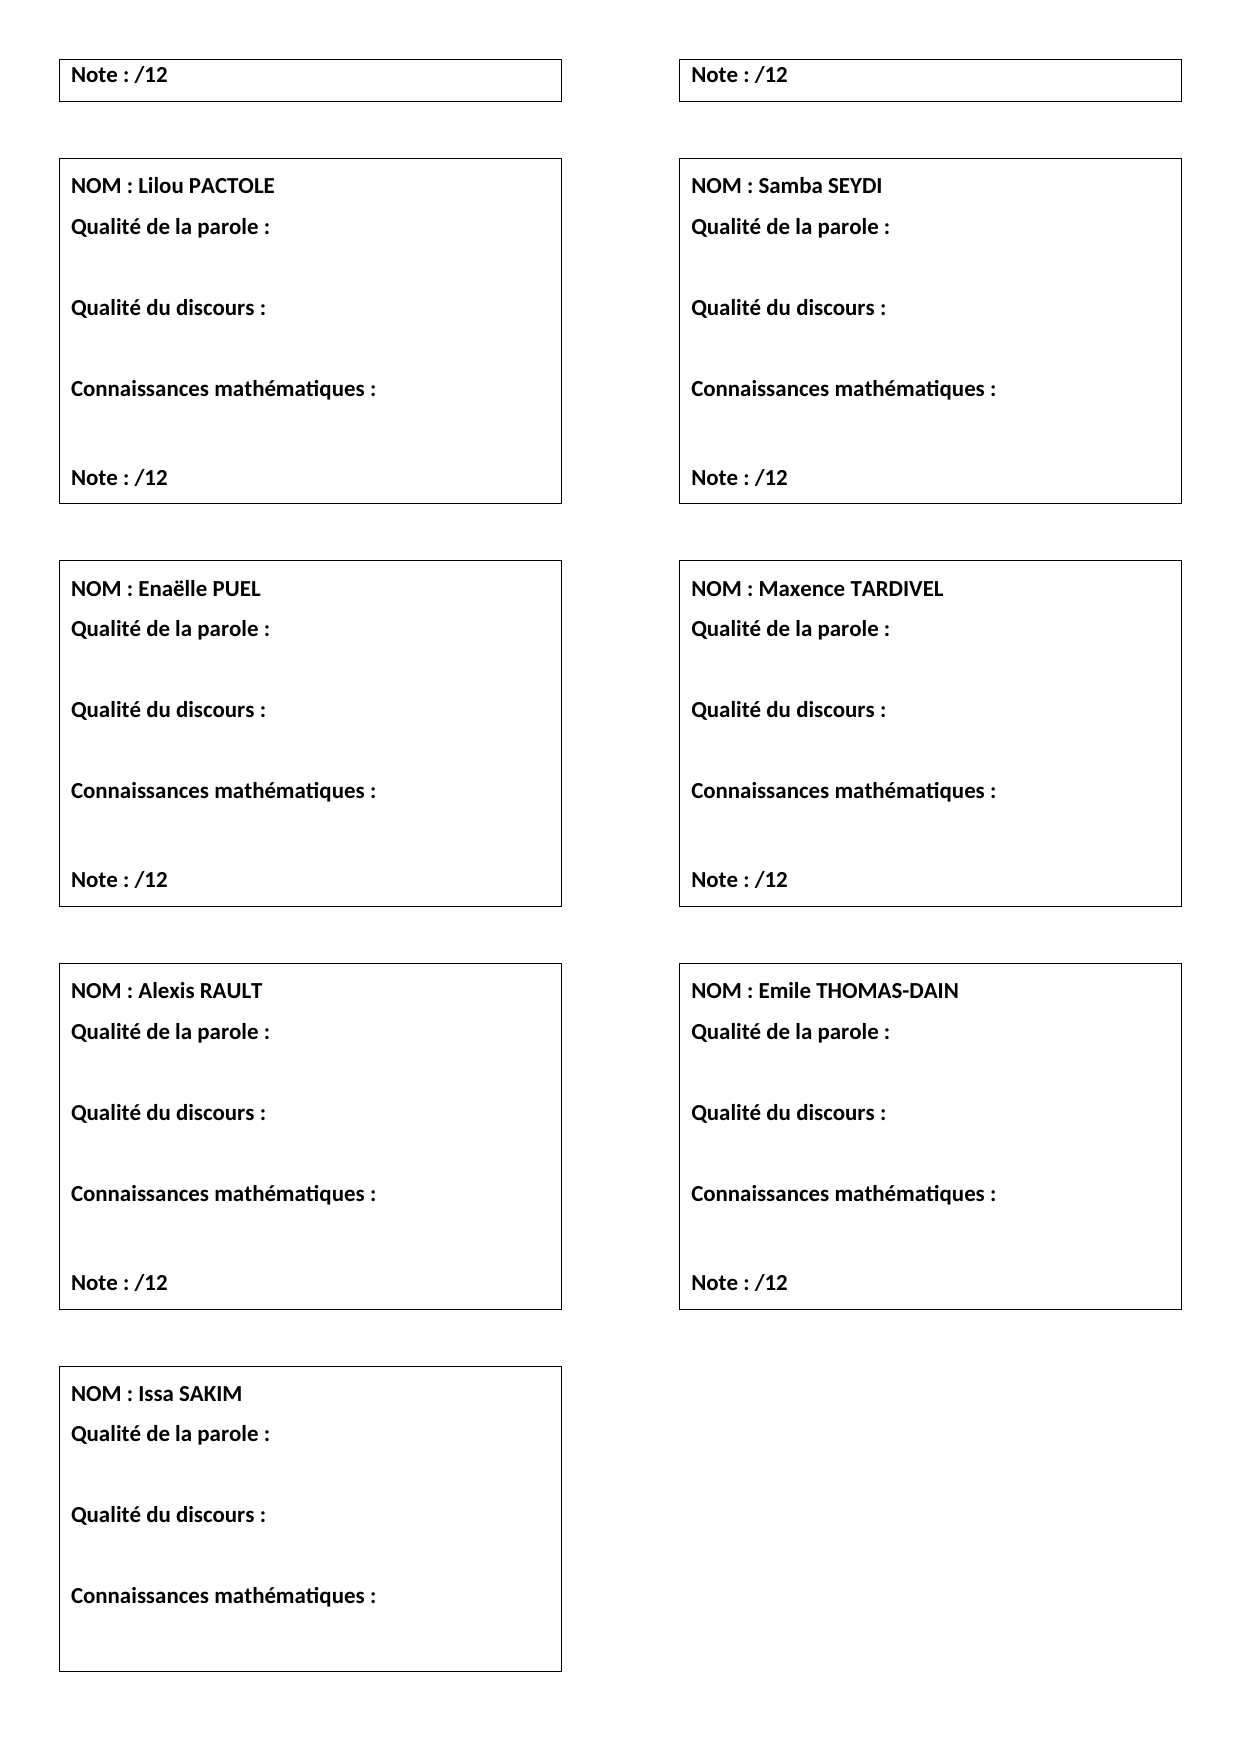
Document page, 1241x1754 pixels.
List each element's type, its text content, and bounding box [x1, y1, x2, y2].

table_header NOM : Lilou PACTOLE Qualité de la parole : Qualité du discours : Connaissances mathématiques : Note : /12 [60, 159, 561, 503]
table_header NOM : Maxence TARDIVEL Qualité de la parole : Qualité du discours : Connaissances mathématiques : Note : /12 [680, 561, 1181, 906]
table_header NOM : Alexis RAULT Qualité de la parole : Qualité du discours : Connaissances mathématiques : Note : /12 [60, 964, 561, 1308]
table_header NOM : Emile THOMAS-DAIN Qualité de la parole : Qualité du discours : Connaissances mathématiques : Note : /12 [680, 964, 1181, 1308]
table_header NOM : Enaëlle PUEL Qualité de la parole : Qualité du discours : Connaissances mathématiques : Note : /12 [60, 561, 561, 906]
table_header NOM : Samba SEYDI Qualité de la parole : Qualité du discours : Connaissances mathématiques : Note : /12 [680, 159, 1181, 503]
table_header NOM : Issa SAKIM Qualité de la parole : Qualité du discours : Connaissances mathématiques : Note : /12 [60, 1367, 561, 1671]
table_header NOM : Chaïma OULD BEZIOU Qualité de la parole : Qualité du discours : Connaissances mathématiques : Note : /12 [60, 60, 561, 101]
table_header NOM : Issa SAKIM Qualité de la parole : Qualité du discours : Connaissances mathématiques : Note : /12 [680, 60, 1181, 101]
